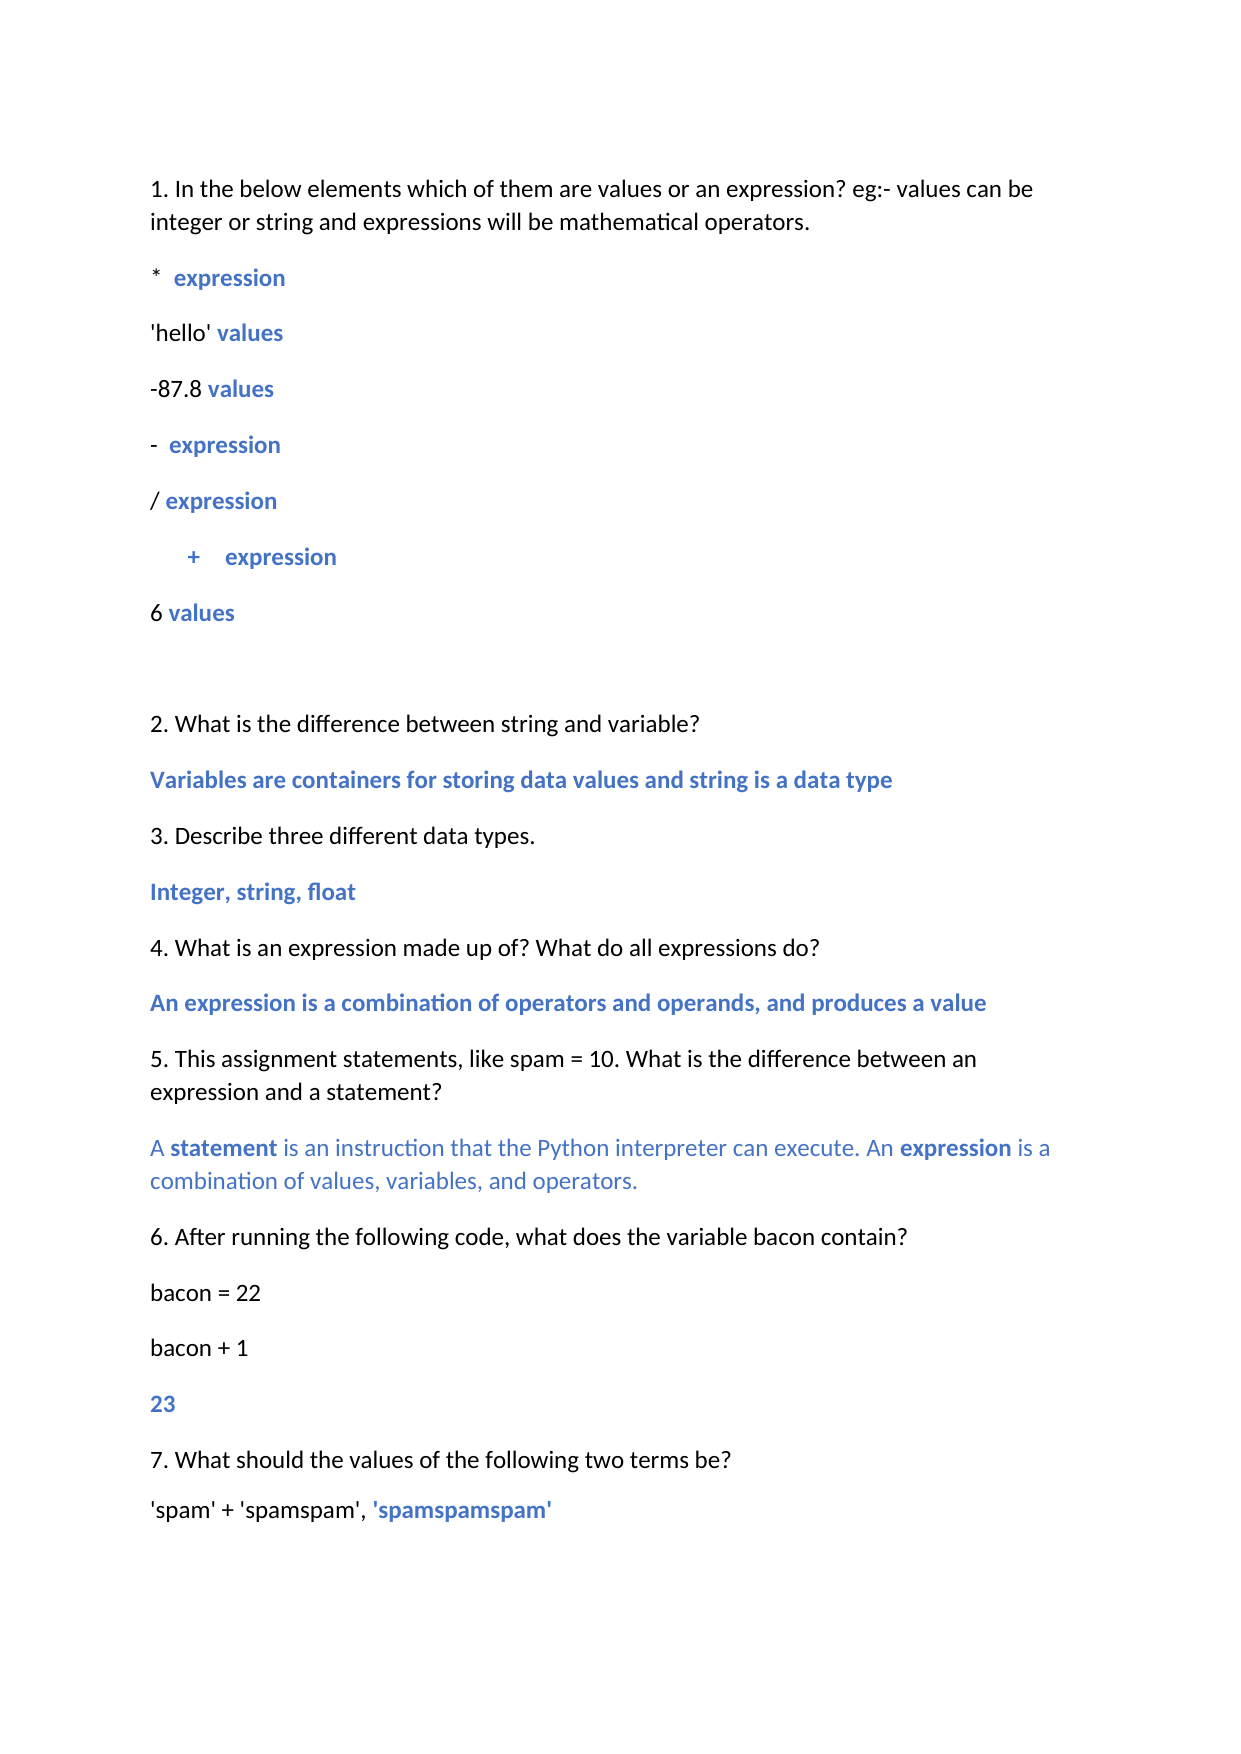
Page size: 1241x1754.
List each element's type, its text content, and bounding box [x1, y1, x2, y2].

text Variables are containers for storing data values and string is a data type [150, 764, 1090, 795]
text -87.8 values [150, 373, 1090, 404]
text 'hello' values [150, 317, 1090, 348]
text 4. What is an expression made up of? What do all expressions do? [150, 932, 1090, 962]
text 1. In the below elements which of them are values or an expression? eg:- values can be integer or string and expressions will be mathematical operators. [150, 173, 1090, 236]
text bacon = 22 [150, 1277, 1090, 1307]
text bacon + 1 [150, 1332, 1090, 1363]
text A statement is an instruction that the Python interpreter can execute. An expression is a combination of values, variables, and operators. [150, 1132, 1090, 1196]
text 5. This assignment statements, like spam = 10. What is the difference between an expression and a statement? [150, 1043, 1090, 1107]
text 3. Describe three different data types. [150, 820, 1090, 851]
text 'spam' + 'spamspam', 'spamspamspam' [150, 1494, 1090, 1524]
text Integer, string, float [150, 876, 1090, 906]
text 7. What should the values of the following two terms be? [150, 1444, 1090, 1475]
text An expression is a combination of operators and operands, and produces a value [150, 987, 1090, 1018]
text / expression [150, 485, 1090, 516]
list expression [187, 541, 1090, 571]
text 6. After running the following code, what does the variable bacon contain? [150, 1221, 1090, 1251]
text 6 values [150, 597, 1090, 627]
text * expression [150, 262, 1090, 292]
text 23 [150, 1388, 1090, 1419]
text 2. What is the difference between string and variable? [150, 708, 1090, 739]
text - expression [150, 429, 1090, 460]
